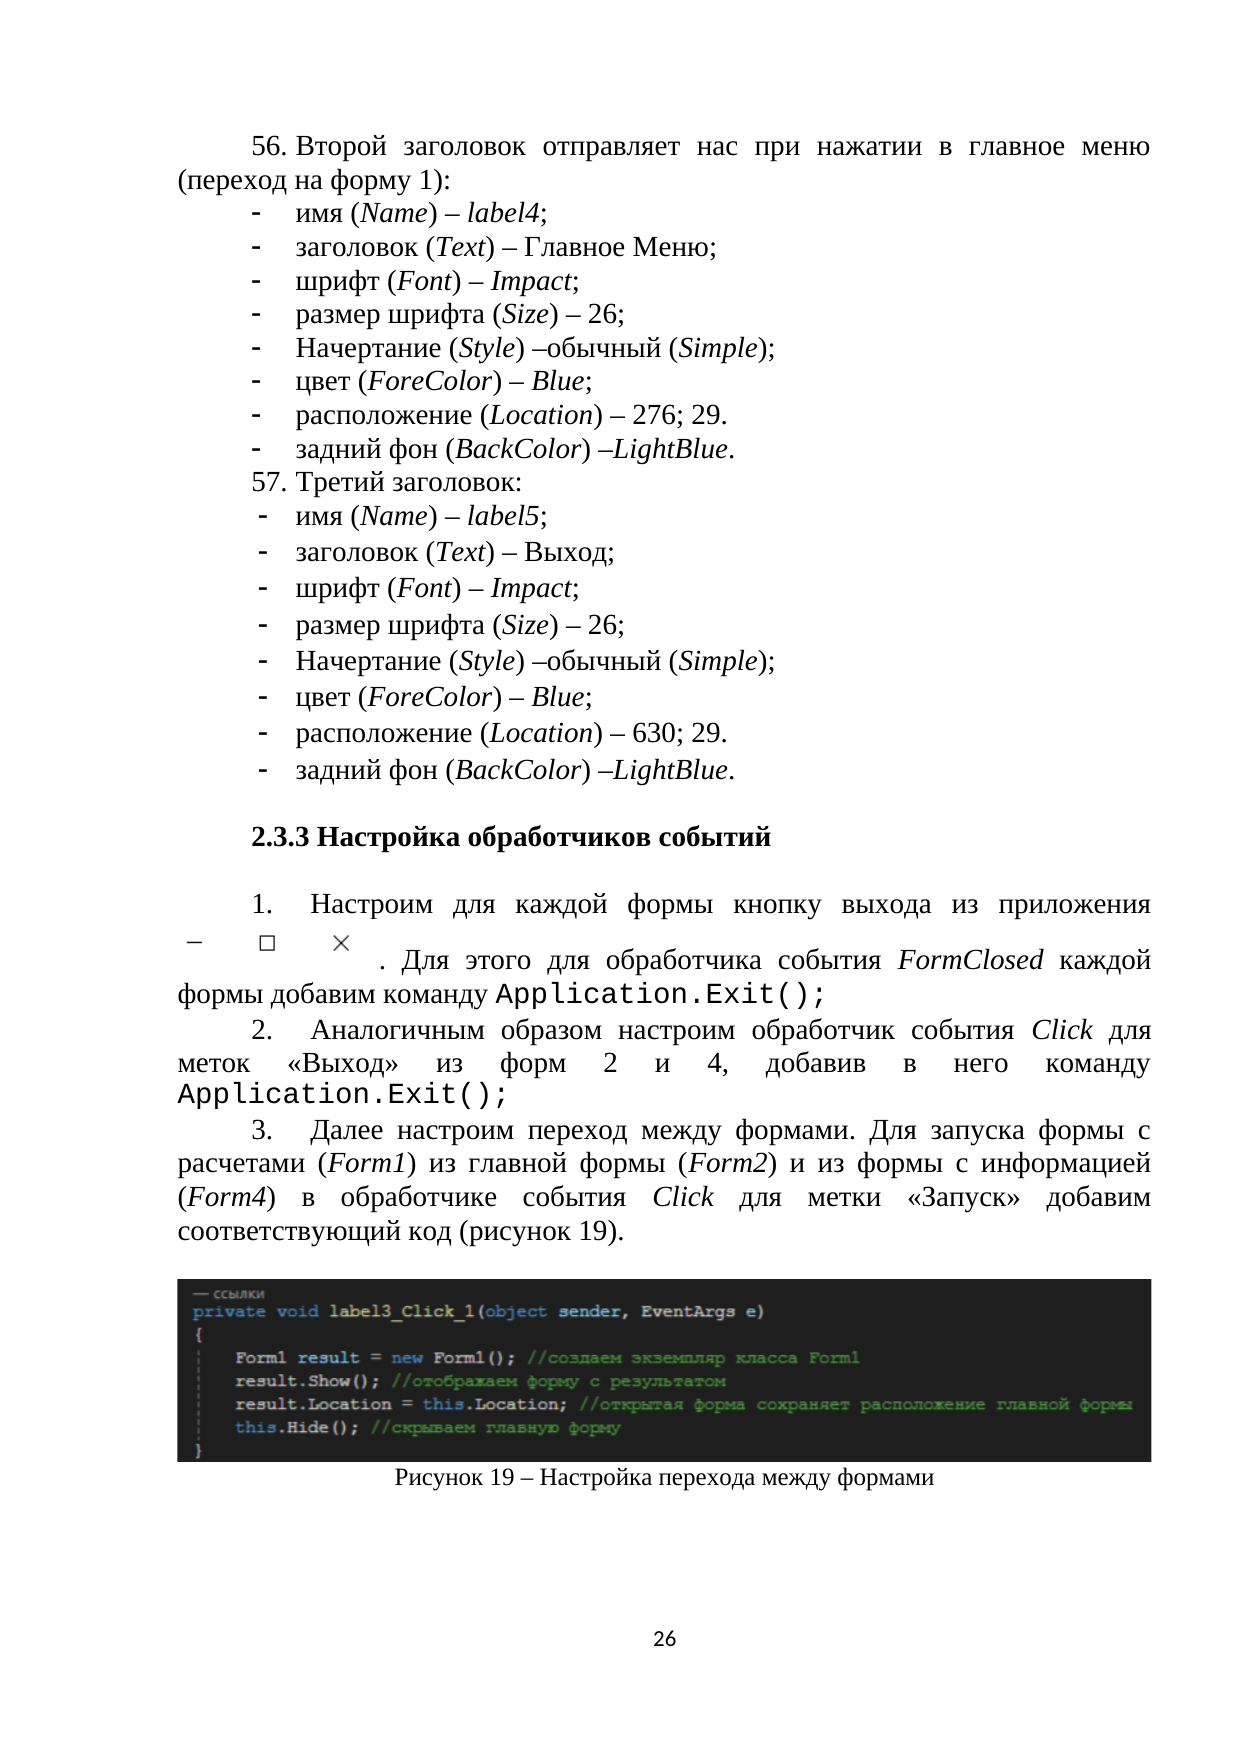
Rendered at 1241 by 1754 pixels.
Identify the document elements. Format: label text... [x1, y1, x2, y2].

list Третий заголовок: [177, 464, 1152, 498]
list Второй заголовок отправляет нас при нажатии в главное меню (переход на форму 1): [177, 128, 1152, 195]
text 2.3.3 Настройка обработчиков событий [177, 819, 1152, 852]
list шрифт (Font) – Impact; [251, 263, 1152, 296]
picture [177, 919, 379, 970]
list цвет (ForeColor) – Blue; [251, 363, 1152, 397]
list имя (Name) – label4; [251, 195, 1152, 229]
list заголовок (Text) – Главное Меню; [251, 229, 1152, 263]
list задний фон (BackColor) –LightBlue. [251, 431, 1152, 464]
list цвет (ForeColor) – Blue; [258, 679, 1152, 713]
list расположение (Location) – 276; 29. [251, 397, 1152, 431]
list Начертание (Style) –обычный (Simple); [258, 643, 1152, 677]
list размер шрифта (Size) – 26; [251, 296, 1152, 330]
list Далее настроим переход между формами. Для запуска формы с расчетами (Form1) из главной формы (Form2) и из формы с информацией (Form4) в обработчике события Click для метки «Запуск» добавим соответствующий код (рисунок 19). [177, 1112, 1152, 1246]
list задний фон (BackColor) –LightBlue. [258, 752, 1152, 785]
list шрифт (Font) – Impact; [258, 571, 1152, 604]
list Настроим для каждой формы кнопку выхода из приложения . Для этого для обработчика события FormClosed каждой формы добавим команду Application.Exit(); [177, 886, 1152, 1012]
text Рисунок 19 – Настройка перехода между формами [177, 1462, 1152, 1491]
list расположение (Location) – 630; 29. [258, 716, 1152, 749]
list имя (Name) – label5; [258, 498, 1152, 532]
list Начертание (Style) –обычный (Simple); [251, 330, 1152, 363]
list размер шрифта (Size) – 26; [258, 607, 1152, 640]
picture [177, 1279, 1152, 1462]
list Аналогичным образом настроим обработчик события Click для меток «Выход» из форм 2 и 4, добавив в него команду Application.Exit(); [177, 1012, 1152, 1112]
list заголовок (Text) – Выход; [258, 534, 1152, 568]
